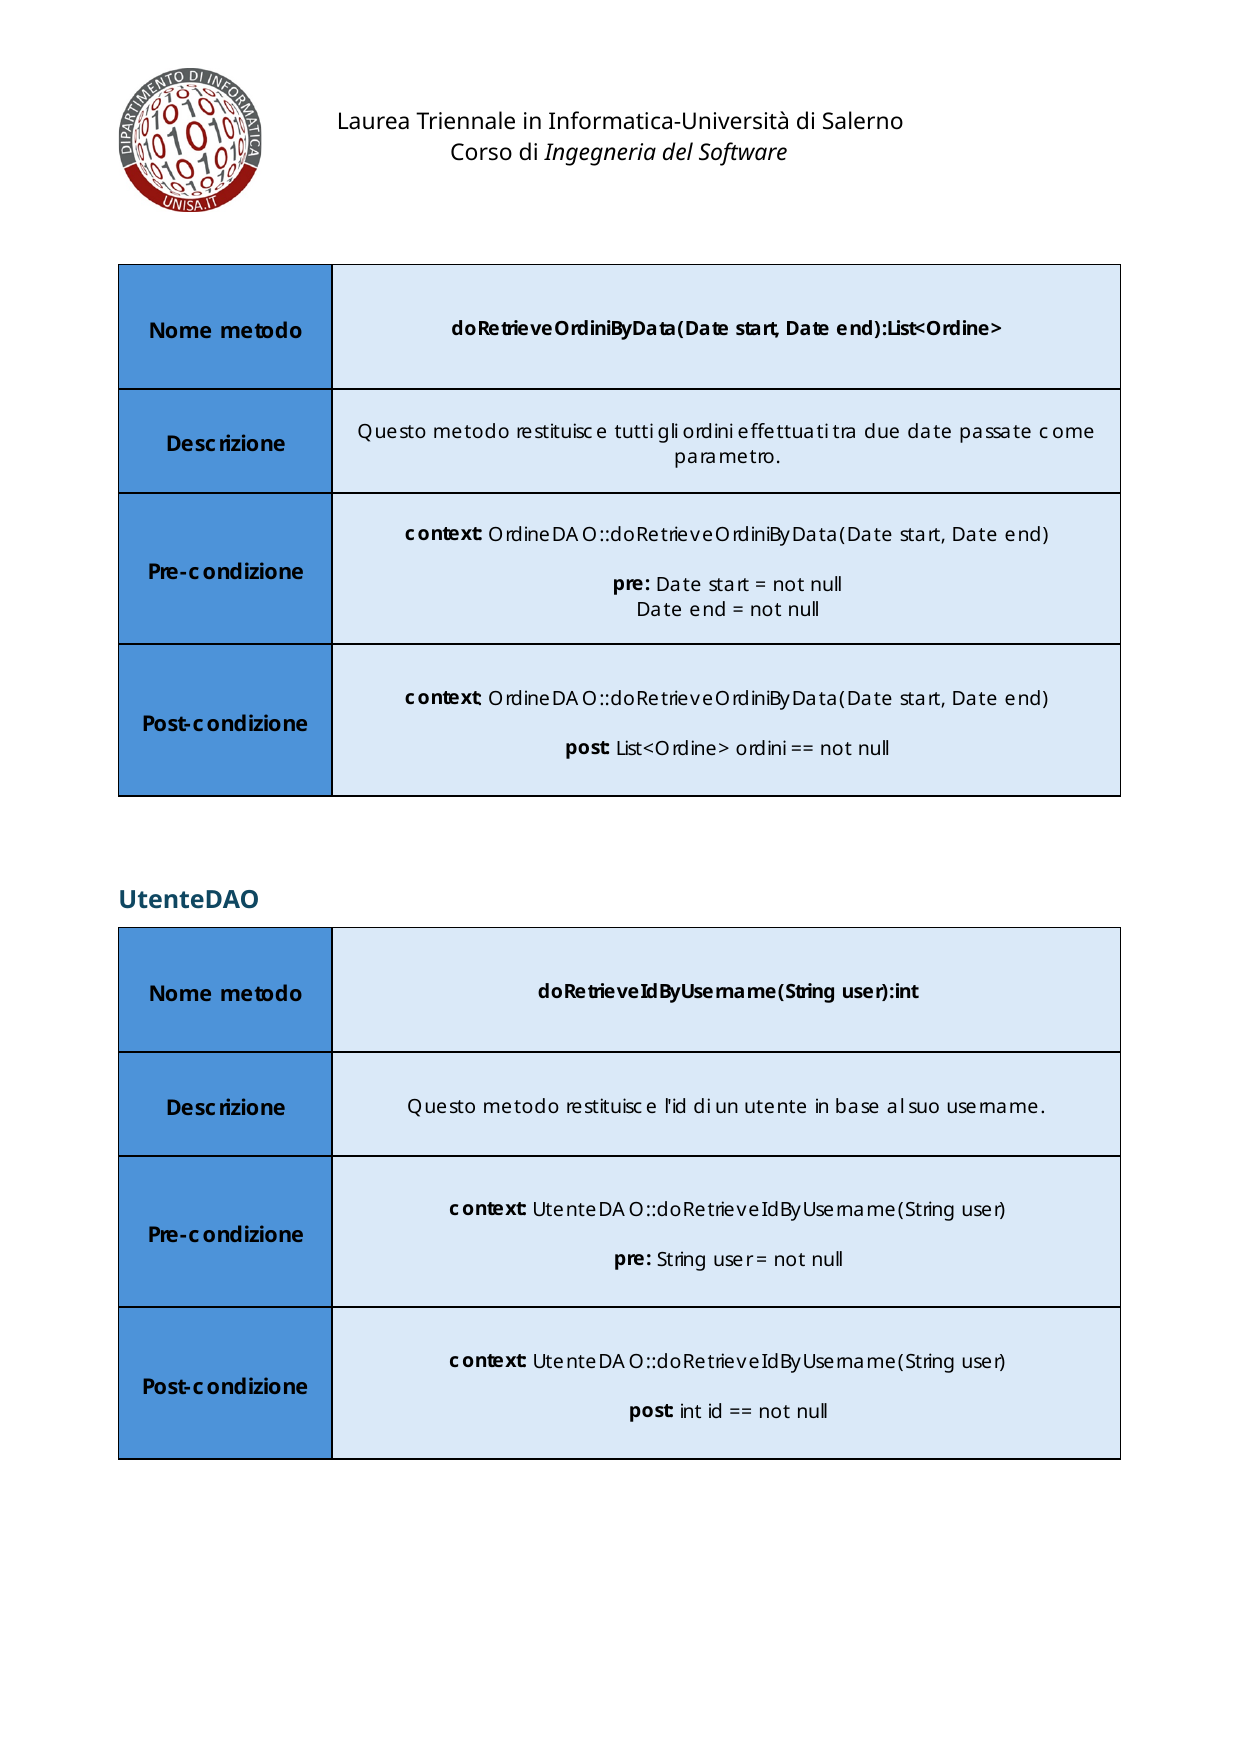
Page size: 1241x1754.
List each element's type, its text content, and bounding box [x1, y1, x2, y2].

subtitle UtenteDAO [118, 882, 1122, 916]
picture [118, 68, 262, 212]
